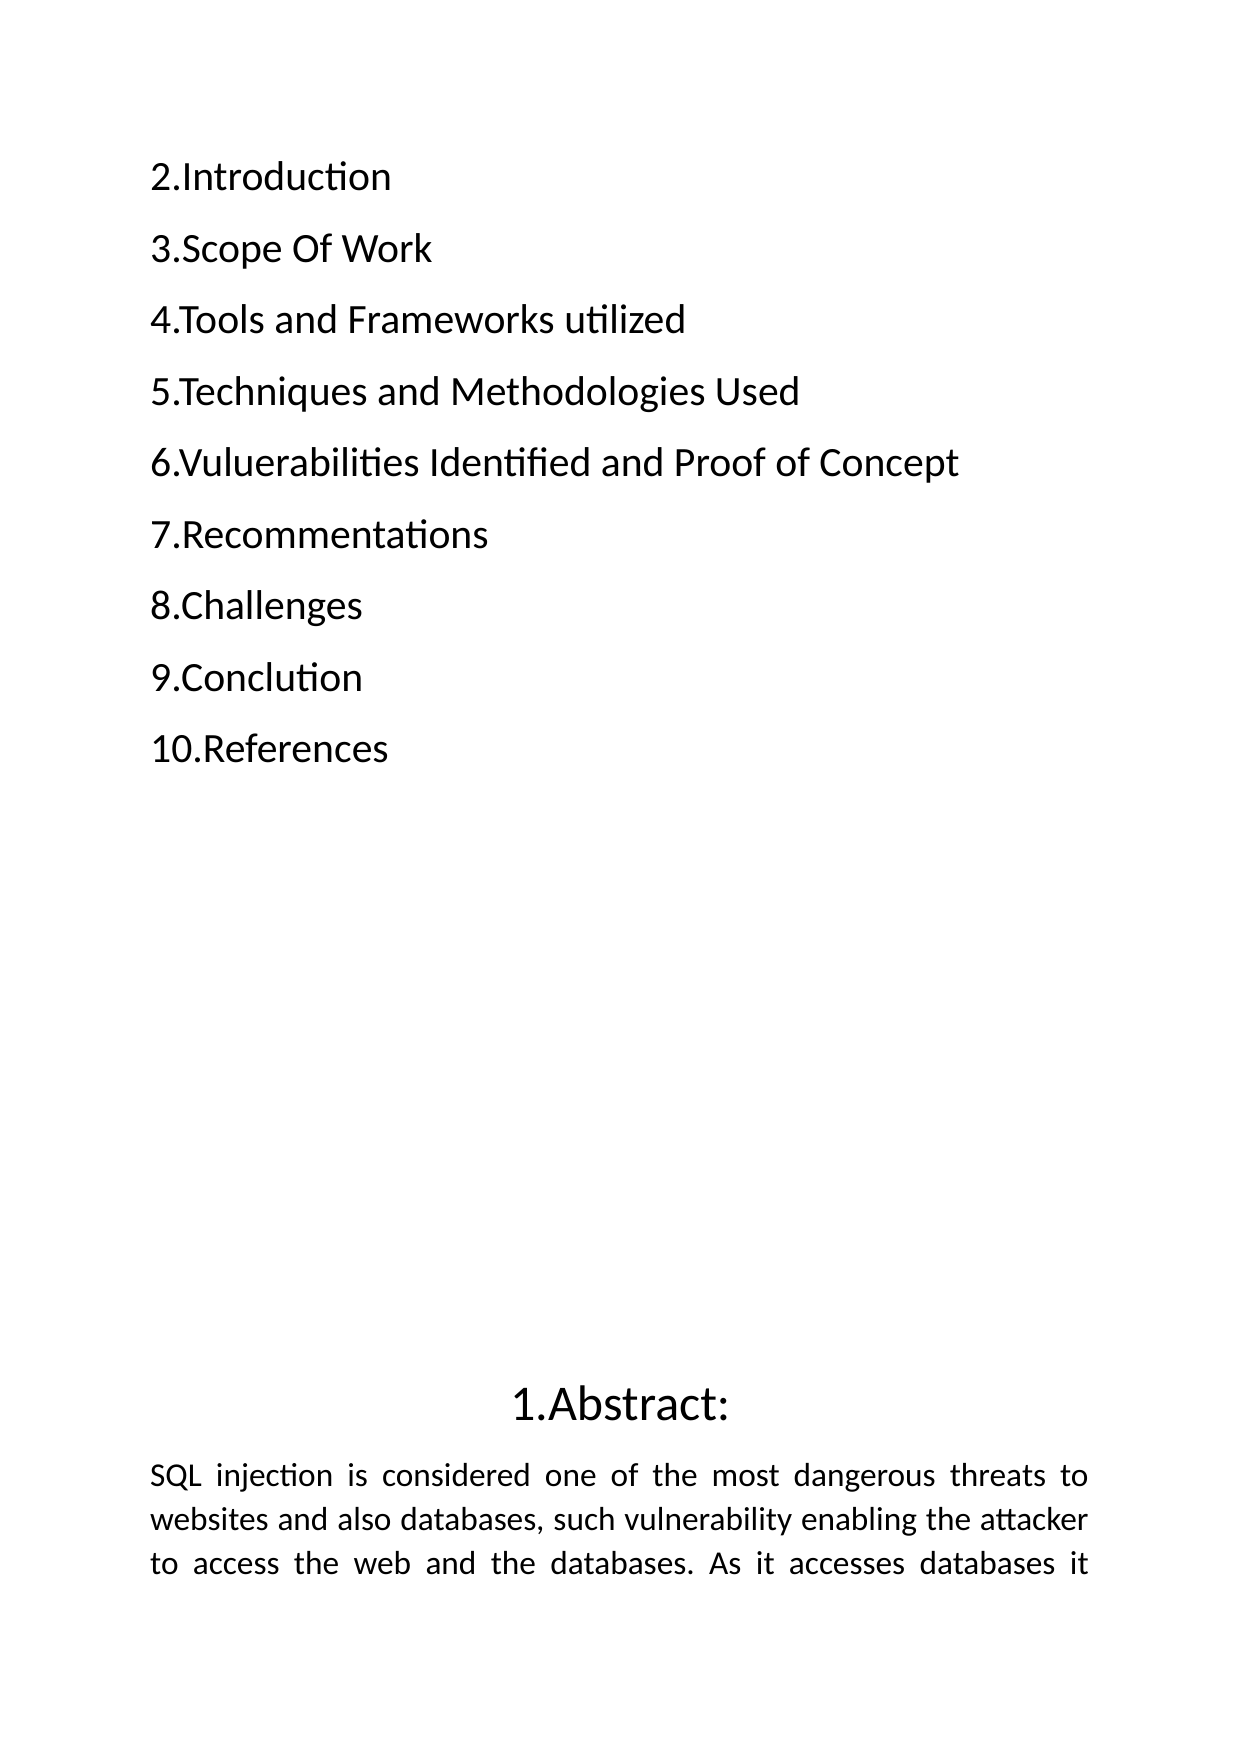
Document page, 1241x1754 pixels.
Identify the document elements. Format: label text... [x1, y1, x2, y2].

text 1.Abstract: [150, 1372, 1090, 1433]
text 2.Introduction [150, 150, 1090, 201]
text 6.Vuluerabilities Identified and Proof of Concept [150, 436, 1090, 487]
text 10.References [150, 722, 1090, 773]
text 4.Tools and Frameworks utilized [150, 293, 1090, 344]
text 7.Recommentations [150, 508, 1090, 559]
text 8.Challenges [150, 579, 1090, 630]
text 3.Scope Of Work [150, 222, 1090, 272]
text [150, 1454, 1090, 1583]
text 5.Techniques and Methodologies Used [150, 365, 1090, 416]
text 9.Conclution [150, 651, 1090, 702]
